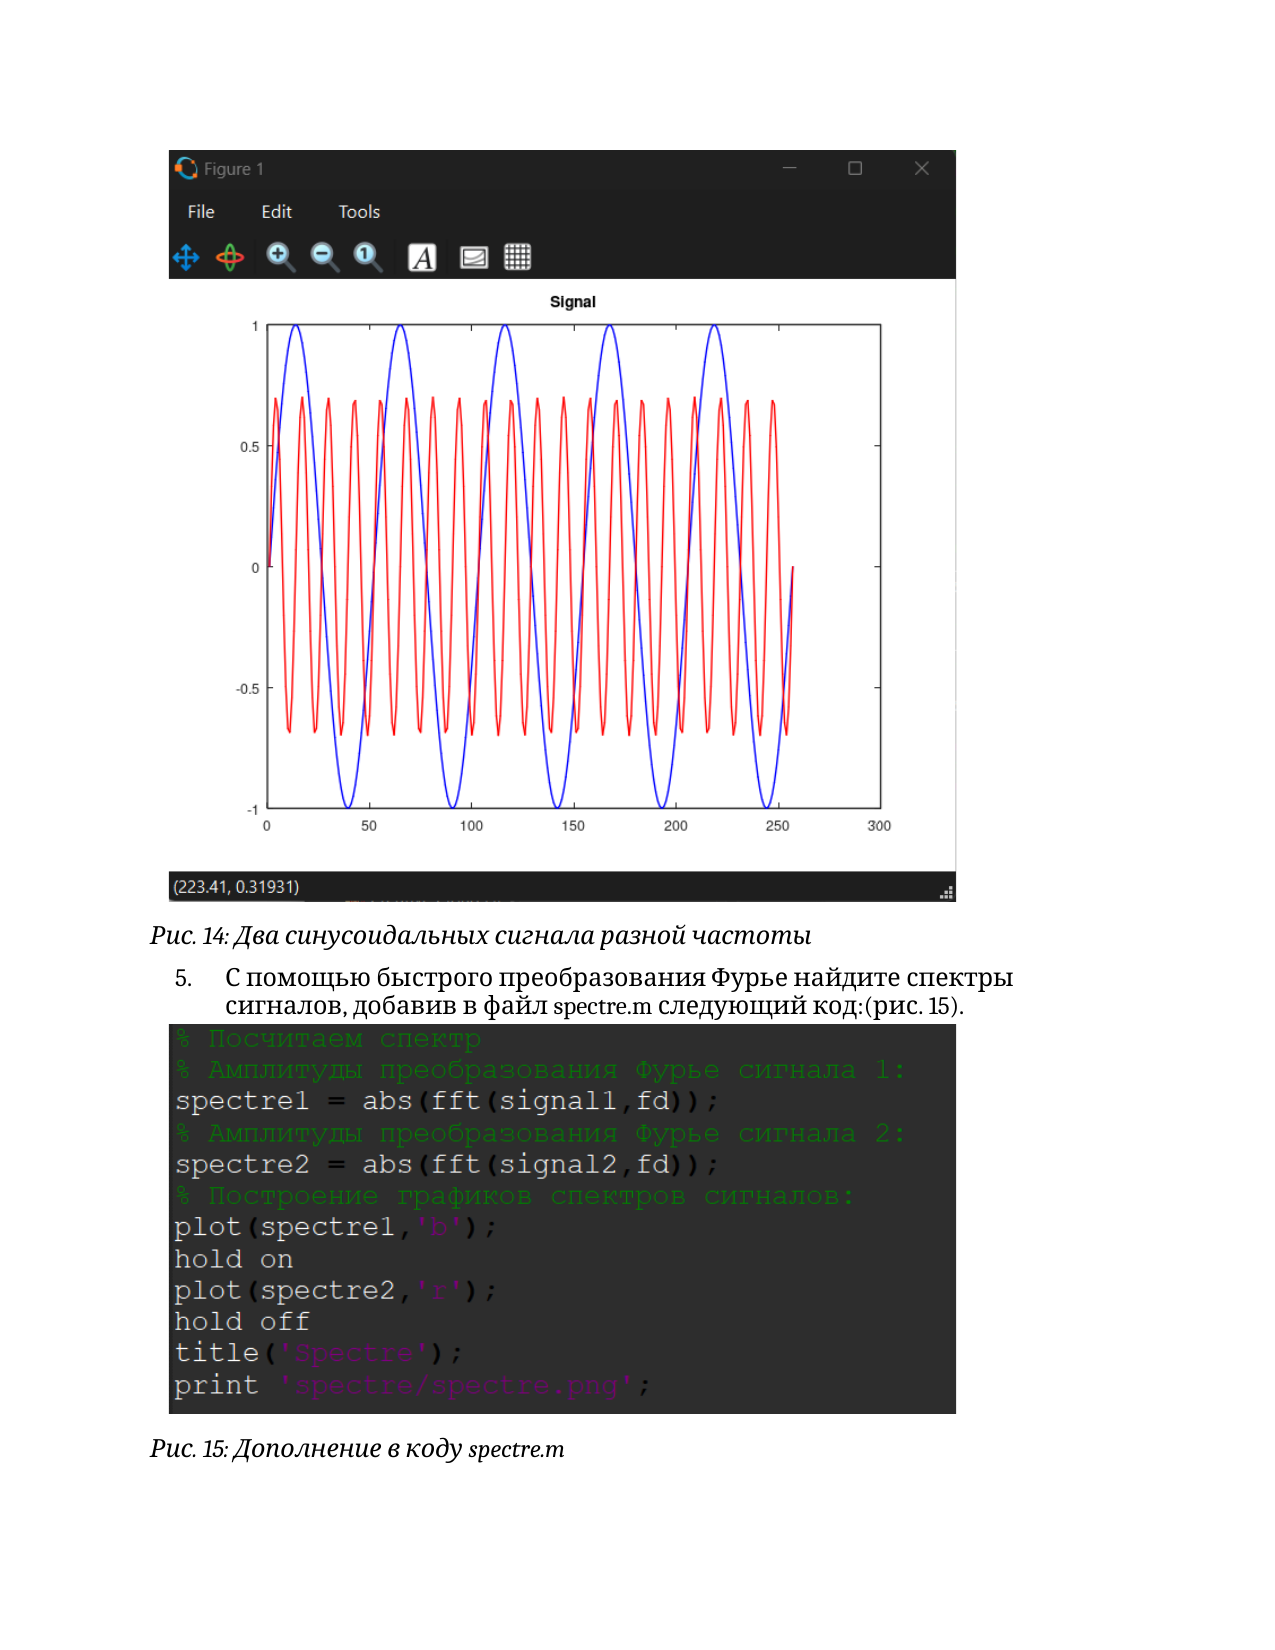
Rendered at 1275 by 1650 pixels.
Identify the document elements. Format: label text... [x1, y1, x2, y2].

picture [168, 1024, 957, 1414]
list С помощью быстрого преобразования Фурье найдите спектры сигналов, добавив в файл spectre.m следующий код:(рис. 15). [175, 963, 1125, 1021]
text Рис. 15: Дополнение в коду spectre.m [150, 1434, 1125, 1463]
text Рис. 14: Два синусоидальных сигнала разной частоты [150, 922, 1125, 951]
picture [168, 150, 957, 902]
